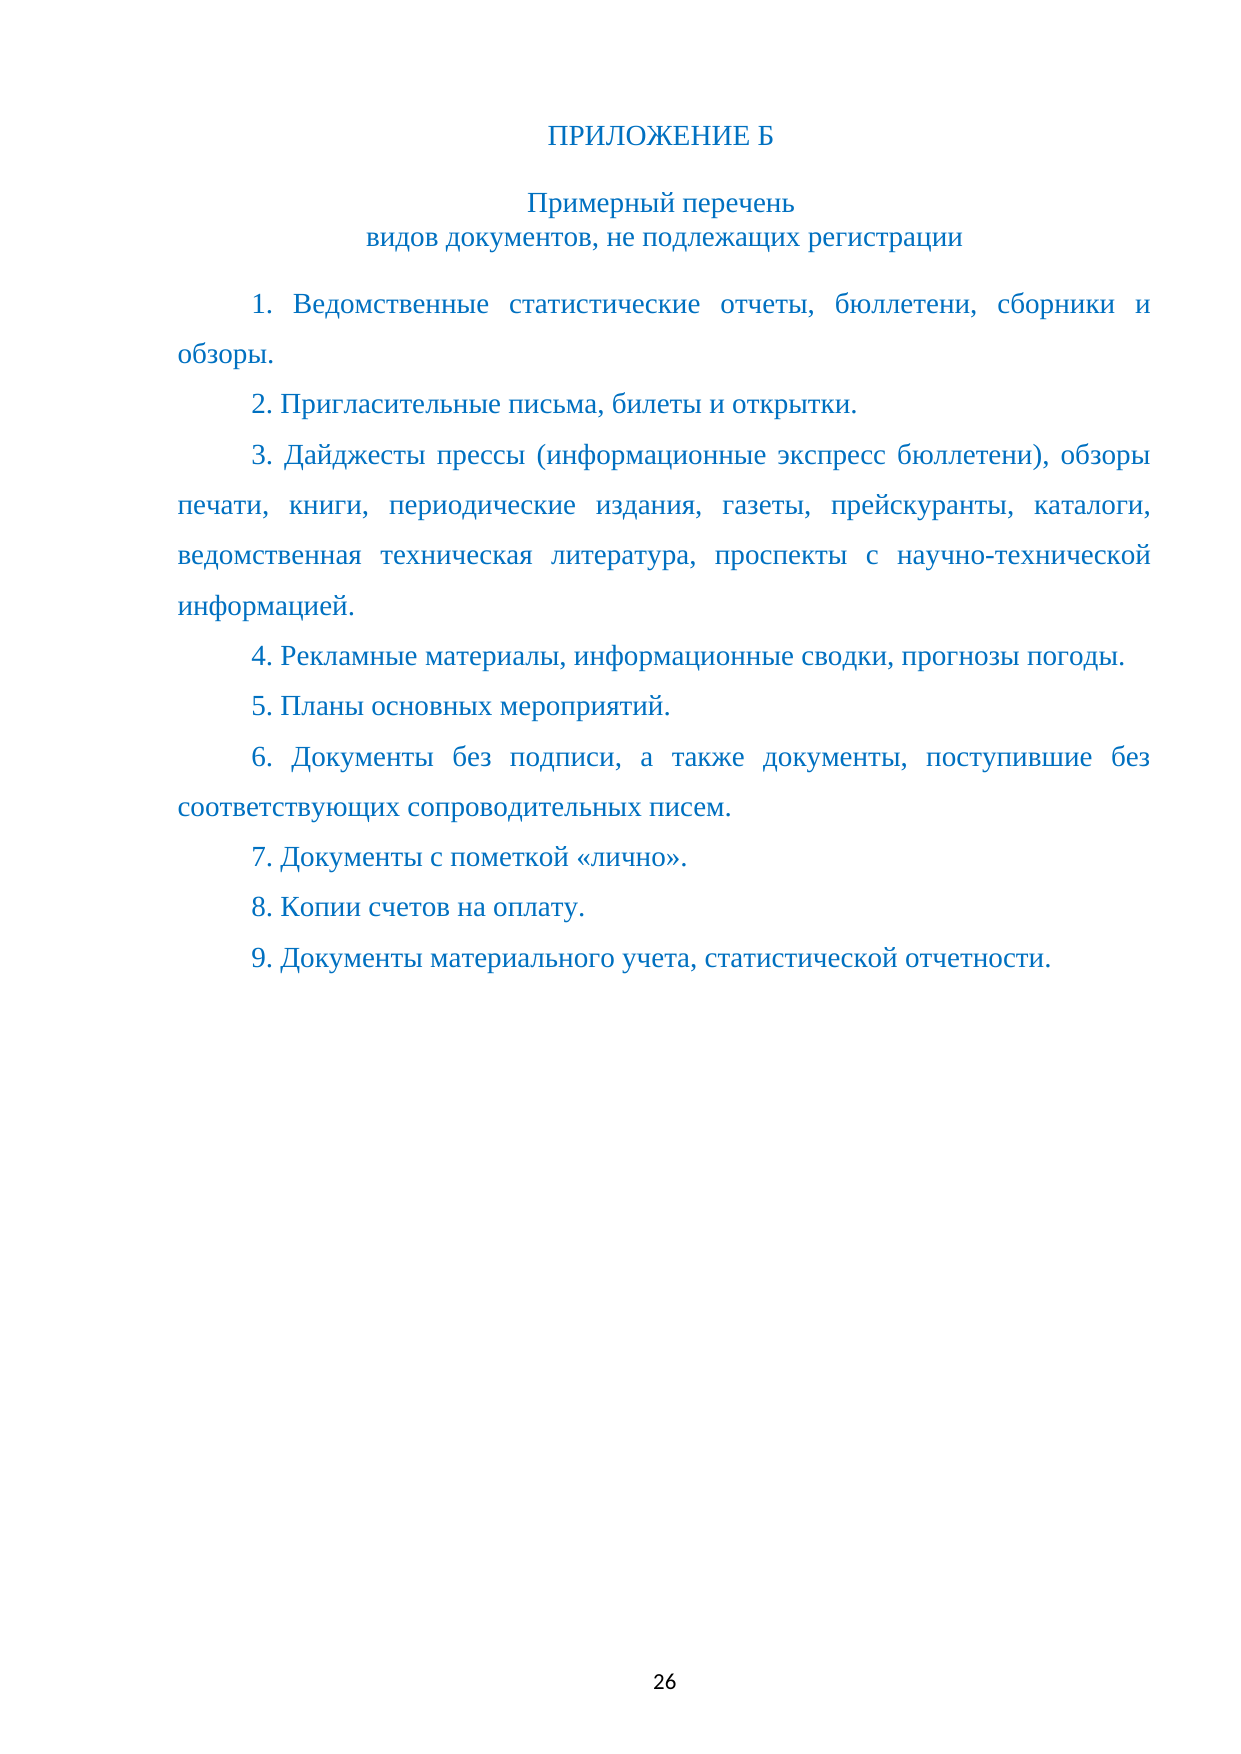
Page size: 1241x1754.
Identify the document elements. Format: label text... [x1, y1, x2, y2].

text 2. Пригласительные письма, билеты и открытки. [177, 386, 1152, 420]
text 9. Документы материального учета, статистической отчетности. [177, 940, 1152, 973]
text 3. Дайджесты прессы (информационные экспресс бюллетени), обзоры печати, книги, периодические издания, газеты, прейскуранты, каталоги, ведомственная техническая литература, проспекты с научно-технической информацией. [177, 437, 1152, 621]
text ПРИЛОЖЕНИЕ Б Примерный перечень видов документов, не подлежащих регистрации [295, 118, 1033, 252]
text 7. Документы с пометкой «лично». [177, 839, 1152, 873]
text 4. Рекламные материалы, информационные сводки, прогнозы погоды. [177, 638, 1152, 672]
text 8. Копии счетов на оплату. [177, 889, 1152, 923]
text 5. Планы основных мероприятий. [177, 688, 1152, 722]
text 1. Ведомственные статистические отчеты, бюллетени, сборники и обзоры. [177, 286, 1152, 370]
text 6. Документы без подписи, а также документы, поступившие без соответствующих сопроводительных писем. [177, 739, 1152, 822]
